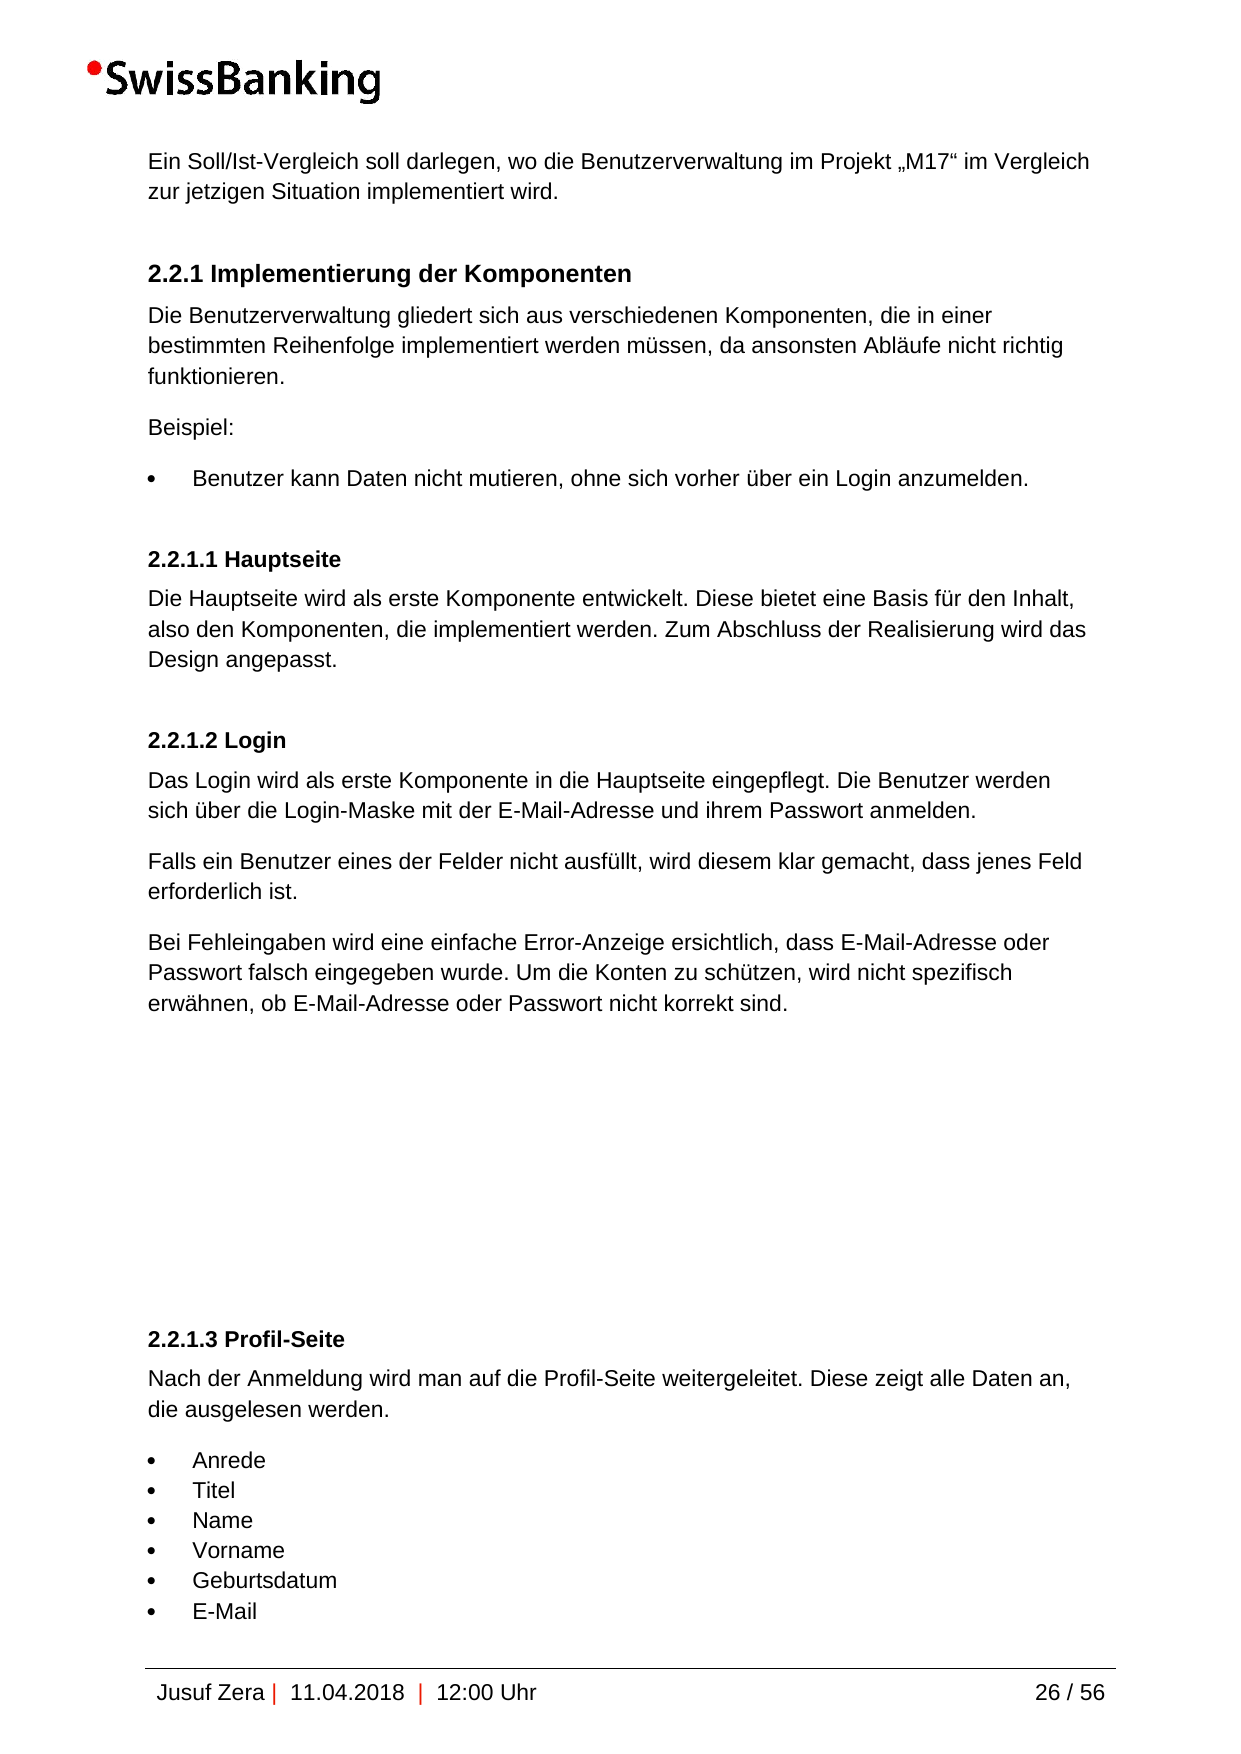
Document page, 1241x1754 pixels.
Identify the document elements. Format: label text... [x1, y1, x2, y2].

list Titel [148, 1477, 1093, 1503]
picture [87, 59, 380, 104]
text Ein Soll/Ist-Vergleich soll darlegen, wo die Benutzerverwaltung im Projekt „M17“ im Vergleich zur jetzigen Situation implementiert wird. [148, 148, 1093, 234]
list Geburtsdatum [148, 1567, 1093, 1594]
subtitle 2.2.1 Implementierung der Komponenten [148, 259, 1093, 288]
list Benutzer kann Daten nicht mutieren, ohne sich vorher über ein Login anzumelden. [148, 465, 1093, 521]
text Die Hauptseite wird als erste Komponente entwickelt. Diese bietet eine Basis für den Inhalt, also den Komponenten, die implementiert werden. Zum Abschluss der Realisierung wird das Design angepasst. [148, 585, 1093, 702]
text Bei Fehleingaben wird eine einfache Error-Anzeige ersichtlich, dass E-Mail-Adresse oder Passwort falsch eingegeben wurde. Um die Konten zu schützen, wird nicht spezifisch erwähnen, ob E-Mail-Adresse oder Passwort nicht korrekt sind. [148, 929, 1093, 1046]
text Falls ein Benutzer eines der Felder nicht ausfüllt, wird diesem klar gemacht, dass jenes Feld erforderlich ist. [148, 848, 1093, 904]
text Beispiel: [148, 414, 1093, 440]
subtitle 2.2.1.1 Hauptseite [148, 546, 1093, 572]
subtitle 2.2.1.2 Login [148, 727, 1093, 753]
text Nach der Anmeldung wird man auf die Profil-Seite weitergeleitet. Diese zeigt alle Daten an, die ausgelesen werden. [148, 1365, 1093, 1422]
list Anrede [148, 1447, 1093, 1473]
list Name [148, 1507, 1093, 1533]
list Vorname [148, 1537, 1093, 1564]
subtitle 2.2.1.3 Profil-Seite [148, 1326, 1093, 1352]
text Die Benutzerverwaltung gliedert sich aus verschiedenen Komponenten, die in einer bestimmten Reihenfolge implementiert werden müssen, da ansonsten Abläufe nicht richtig funktionieren. [148, 302, 1093, 389]
text Das Login wird als erste Komponente in die Hauptseite eingepflegt. Die Benutzer werden sich über die Login-Maske mit der E-Mail-Adresse und ihrem Passwort anmelden. [148, 767, 1093, 823]
list E-Mail [148, 1598, 1093, 1624]
